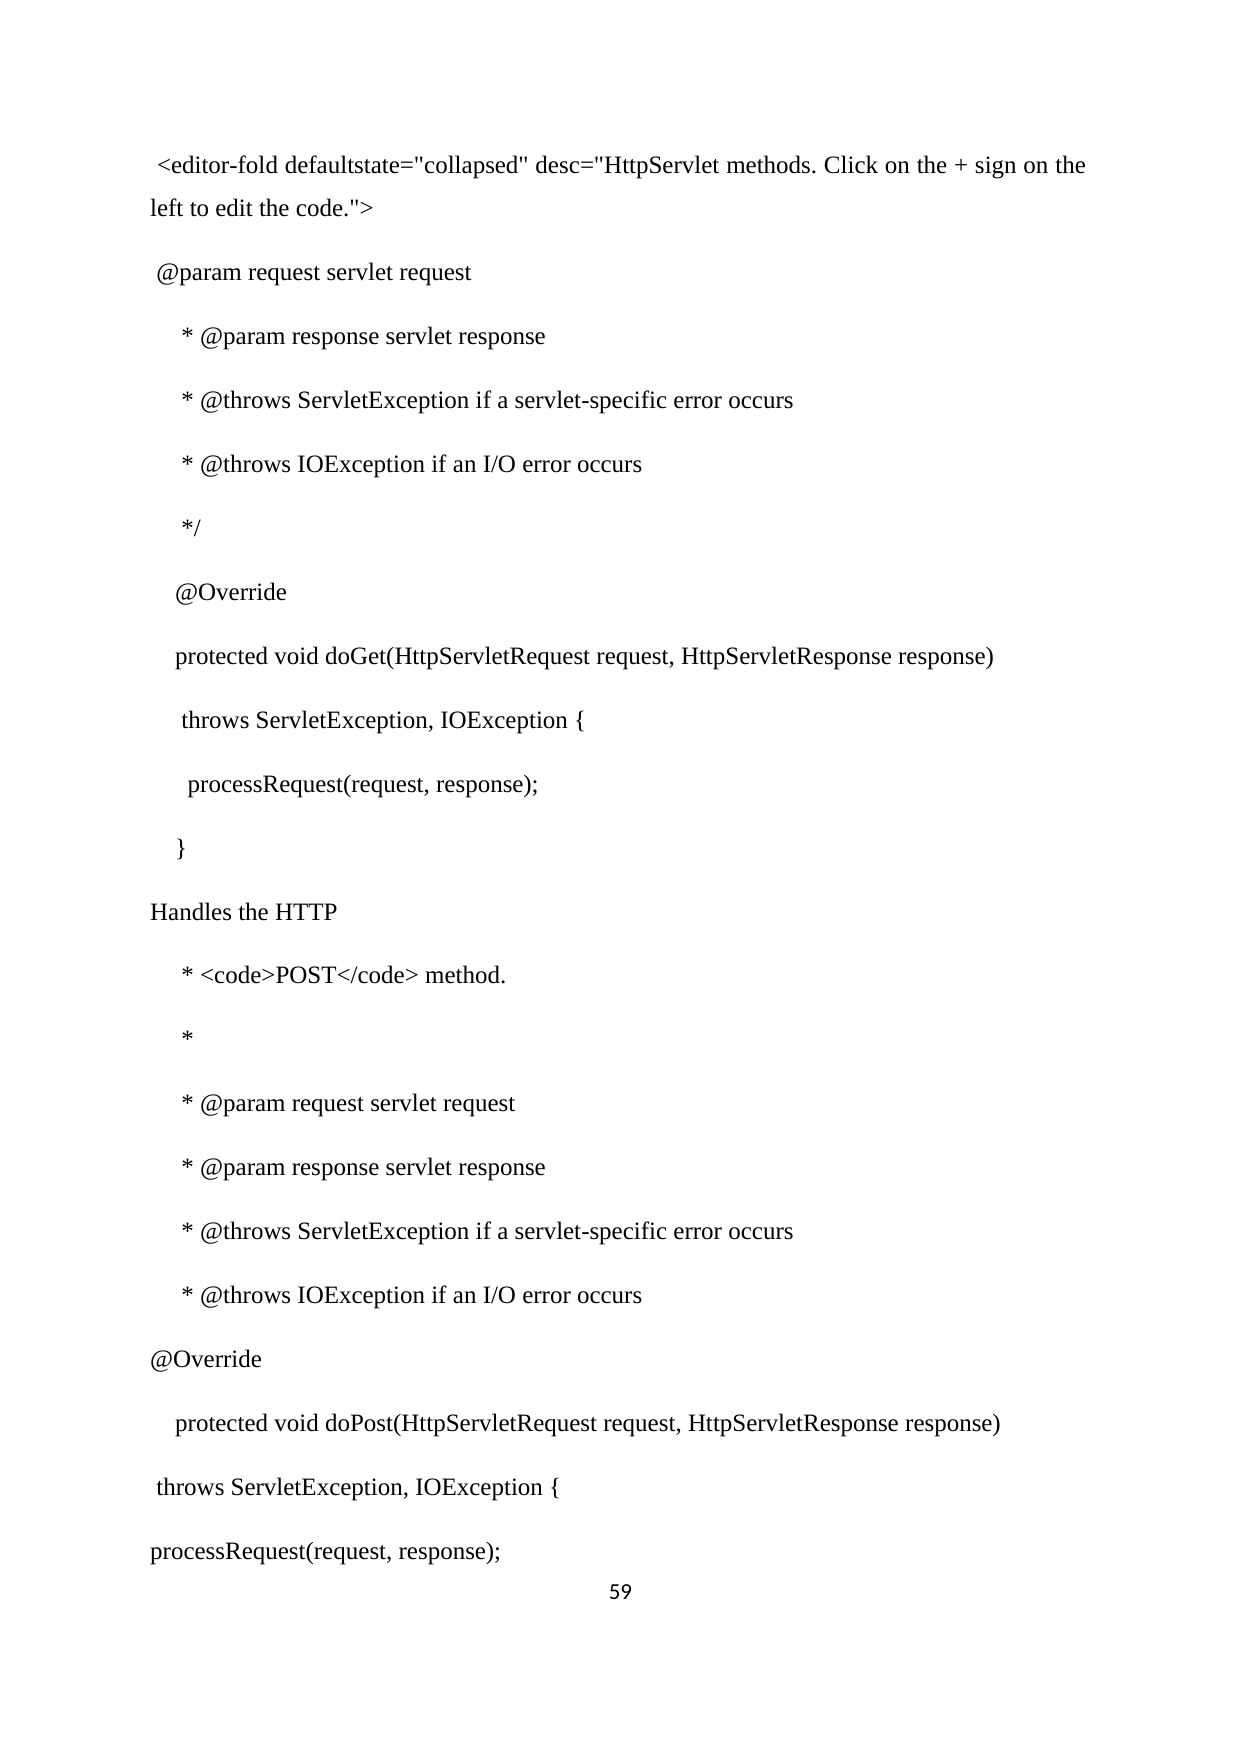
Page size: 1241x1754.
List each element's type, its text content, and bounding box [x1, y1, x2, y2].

text throws ServletException, IOException { [150, 1472, 1087, 1501]
text * @param response servlet response [150, 1152, 1087, 1181]
text @param request servlet request [150, 257, 1087, 286]
text * <code>POST</code> method. [150, 961, 1087, 989]
text * @throws ServletException if a servlet-specific error occurs [150, 385, 1087, 414]
text * @param request servlet request [150, 1088, 1087, 1117]
text */ [150, 513, 1087, 542]
text protected void doGet(HttpServletRequest request, HttpServletResponse response) [150, 641, 1087, 669]
text * @throws IOException if an I/O error occurs [150, 449, 1087, 478]
text processRequest(request, response); [150, 1536, 1087, 1565]
text @Override [150, 1344, 1087, 1373]
text * [150, 1024, 1087, 1053]
text protected void doPost(HttpServletRequest request, HttpServletResponse response) [150, 1408, 1087, 1437]
text * @throws IOException if an I/O error occurs [150, 1280, 1087, 1309]
text @Override [150, 577, 1087, 606]
text processRequest(request, response); [150, 769, 1087, 797]
text throws ServletException, IOException { [150, 705, 1087, 733]
text * @throws ServletException if a servlet-specific error occurs [150, 1216, 1087, 1245]
text } [150, 833, 1087, 861]
text <editor-fold defaultstate="collapsed" desc="HttpServlet methods. Click on the + sign on the left to edit the code."> [150, 150, 1087, 222]
text * @param response servlet response [150, 321, 1087, 350]
text Handles the HTTP [150, 897, 1087, 925]
